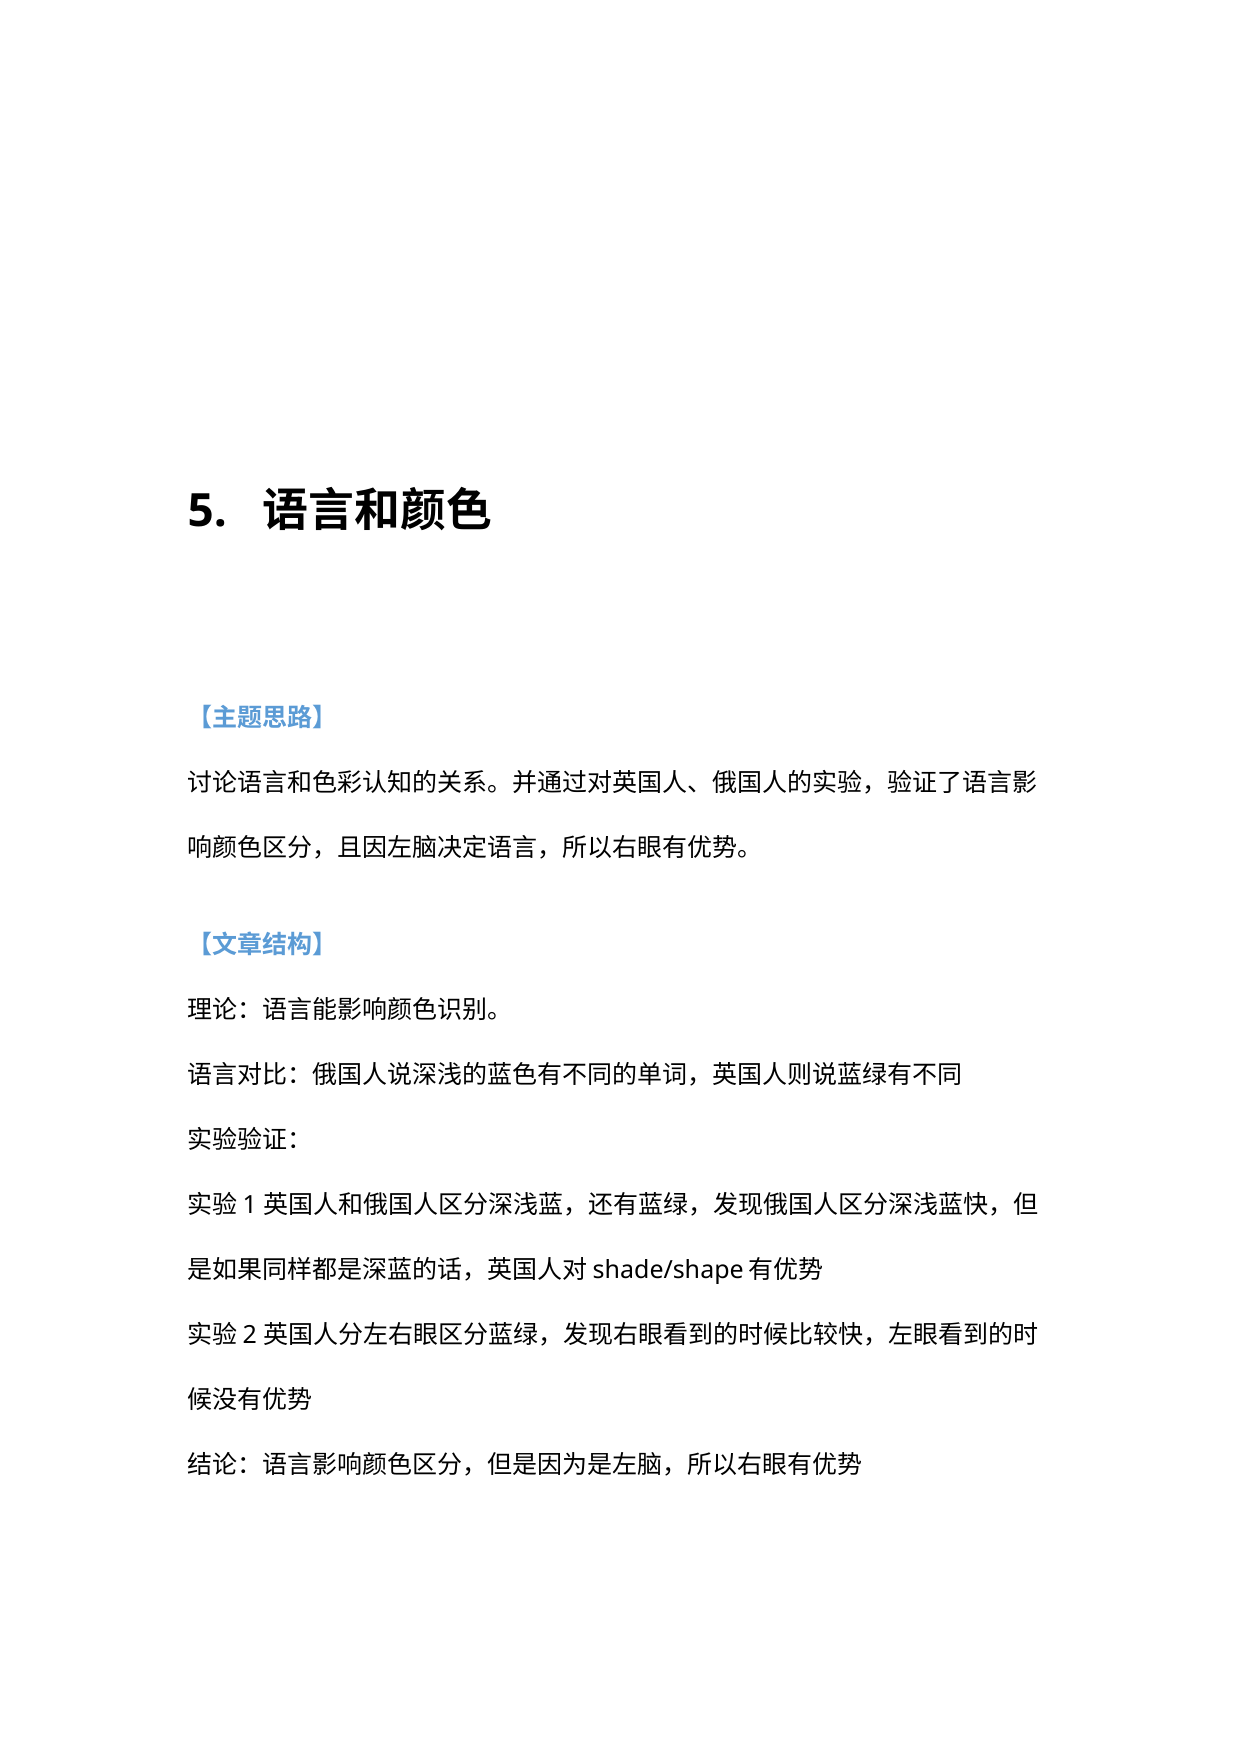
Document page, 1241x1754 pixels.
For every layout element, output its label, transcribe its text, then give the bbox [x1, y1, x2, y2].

text 讨论语言和色彩认知的关系。并通过对英国人、俄国人的实验，验证了语言影响颜色区分，且因左脑决定语言，所以右眼有优势。 [187, 748, 1053, 878]
text 实验2 英国人分左右眼区分蓝绿，发现右眼看到的时候比较快，左眼看到的时候没有优势 [187, 1301, 1053, 1431]
text 理论：语言能影响颜色识别。 [187, 976, 1053, 1041]
subtitle 语言和颜色 [187, 457, 1053, 555]
text 结论：语言影响颜色区分，但是因为是左脑，所以右眼有优势 [187, 1431, 1053, 1496]
list 【文章结构】 [187, 911, 1053, 976]
text 实验1 英国人和俄国人区分深浅蓝，还有蓝绿，发现俄国人区分深浅蓝快，但是如果同样都是深蓝的话，英国人对shade/shape有优势 [187, 1171, 1053, 1301]
text 实验验证： [187, 1106, 1053, 1171]
text 语言对比：俄国人说深浅的蓝色有不同的单词，英国人则说蓝绿有不同 [187, 1041, 1053, 1106]
list 【主题思路】 [187, 683, 1053, 748]
